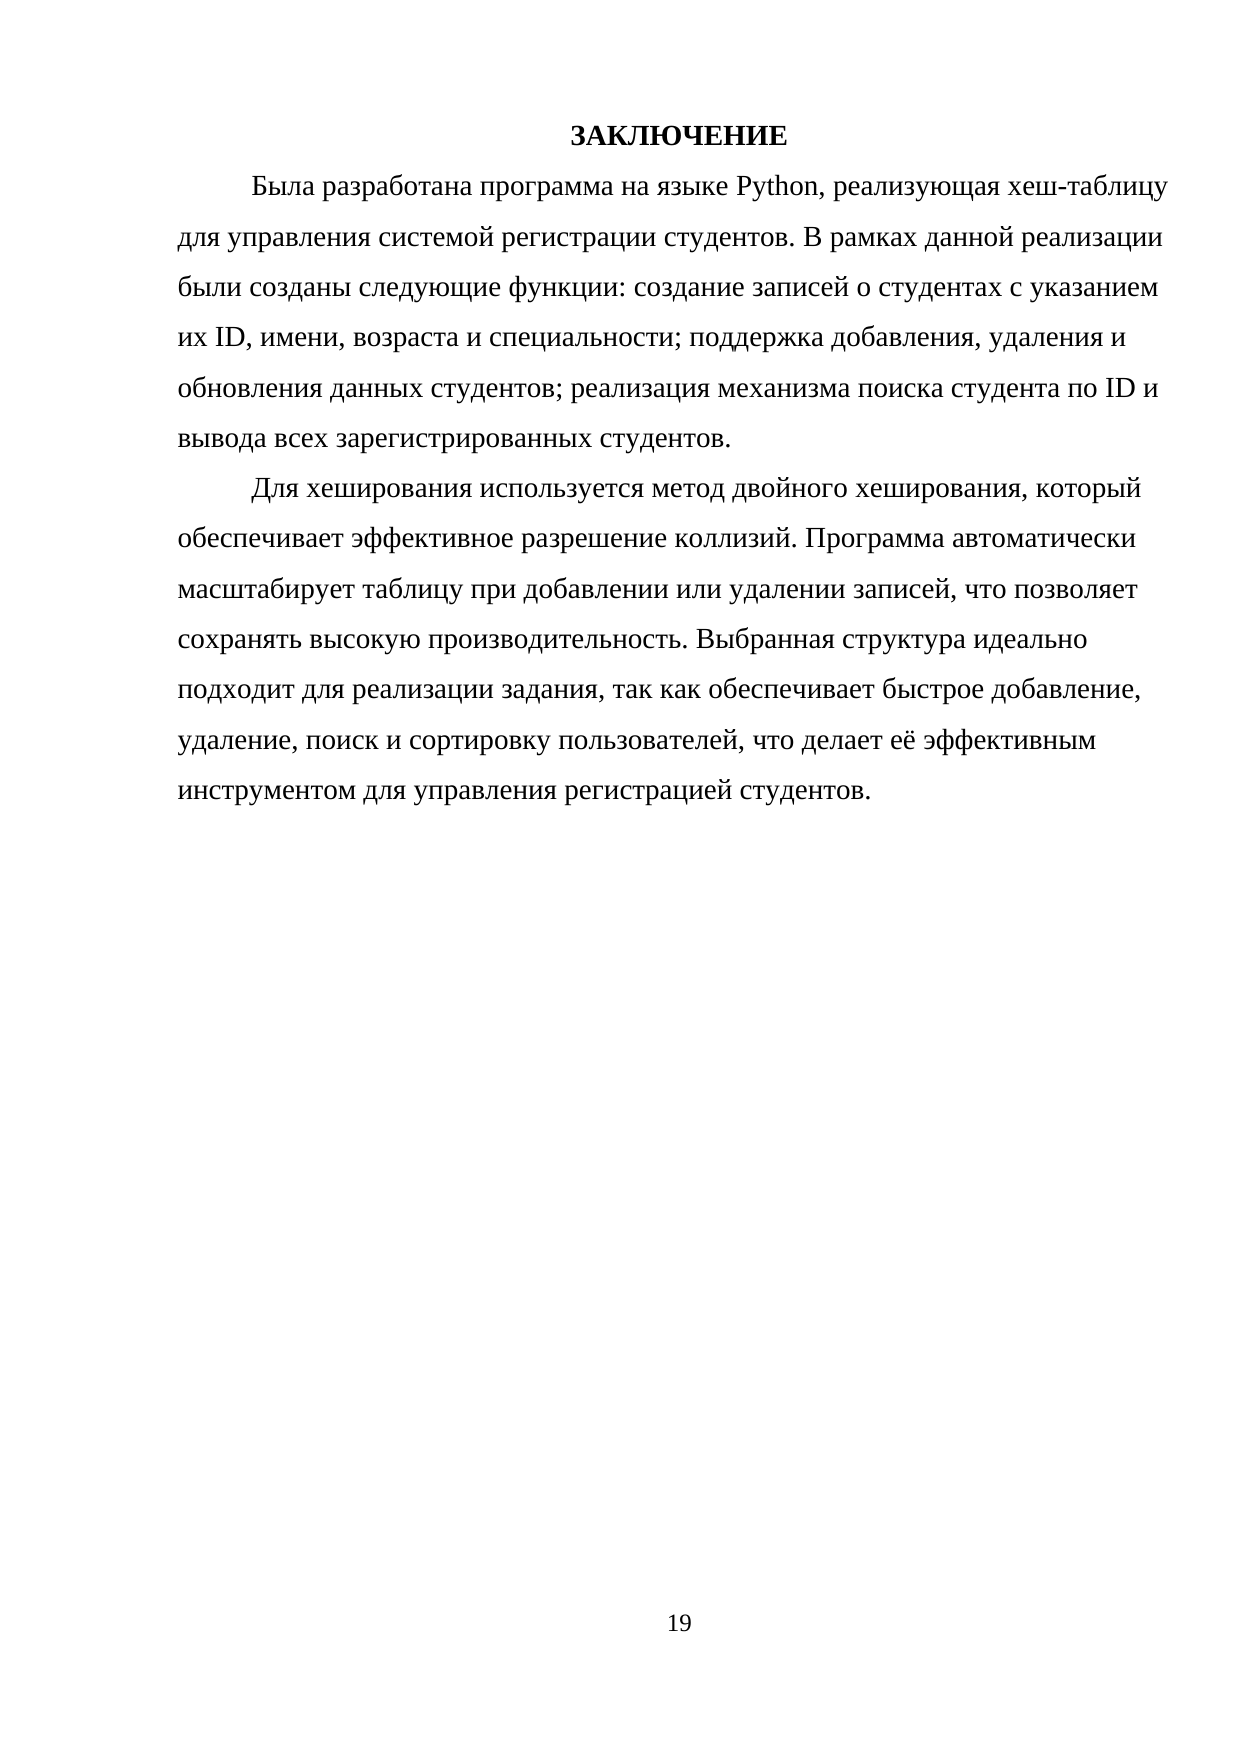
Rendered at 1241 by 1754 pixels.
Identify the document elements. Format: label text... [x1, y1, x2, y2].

text Для хеширования используется метод двойного хеширования, который обеспечивает эффективное разрешение коллизий. Программа автоматически масштабирует таблицу при добавлении или удалении записей, что позволяет сохранять высокую производительность. Выбранная структура идеально подходит для реализации задания, так как обеспечивает быстрое добавление, удаление, поиск и сортировку пользователей, что делает её эффективным инструментом для управления регистрацией студентов. [177, 470, 1181, 806]
text Заключение [177, 118, 1181, 152]
text Была разработана программа на языке Python, реализующая хеш-таблицу для управления системой регистрации студентов. В рамках данной реализации были созданы следующие функции: создание записей о студентах с указанием их ID, имени, возраста и специальности; поддержка добавления, удаления и обновления данных студентов; реализация механизма поиска студента по ID и вывода всех зарегистрированных студентов. [177, 168, 1181, 453]
